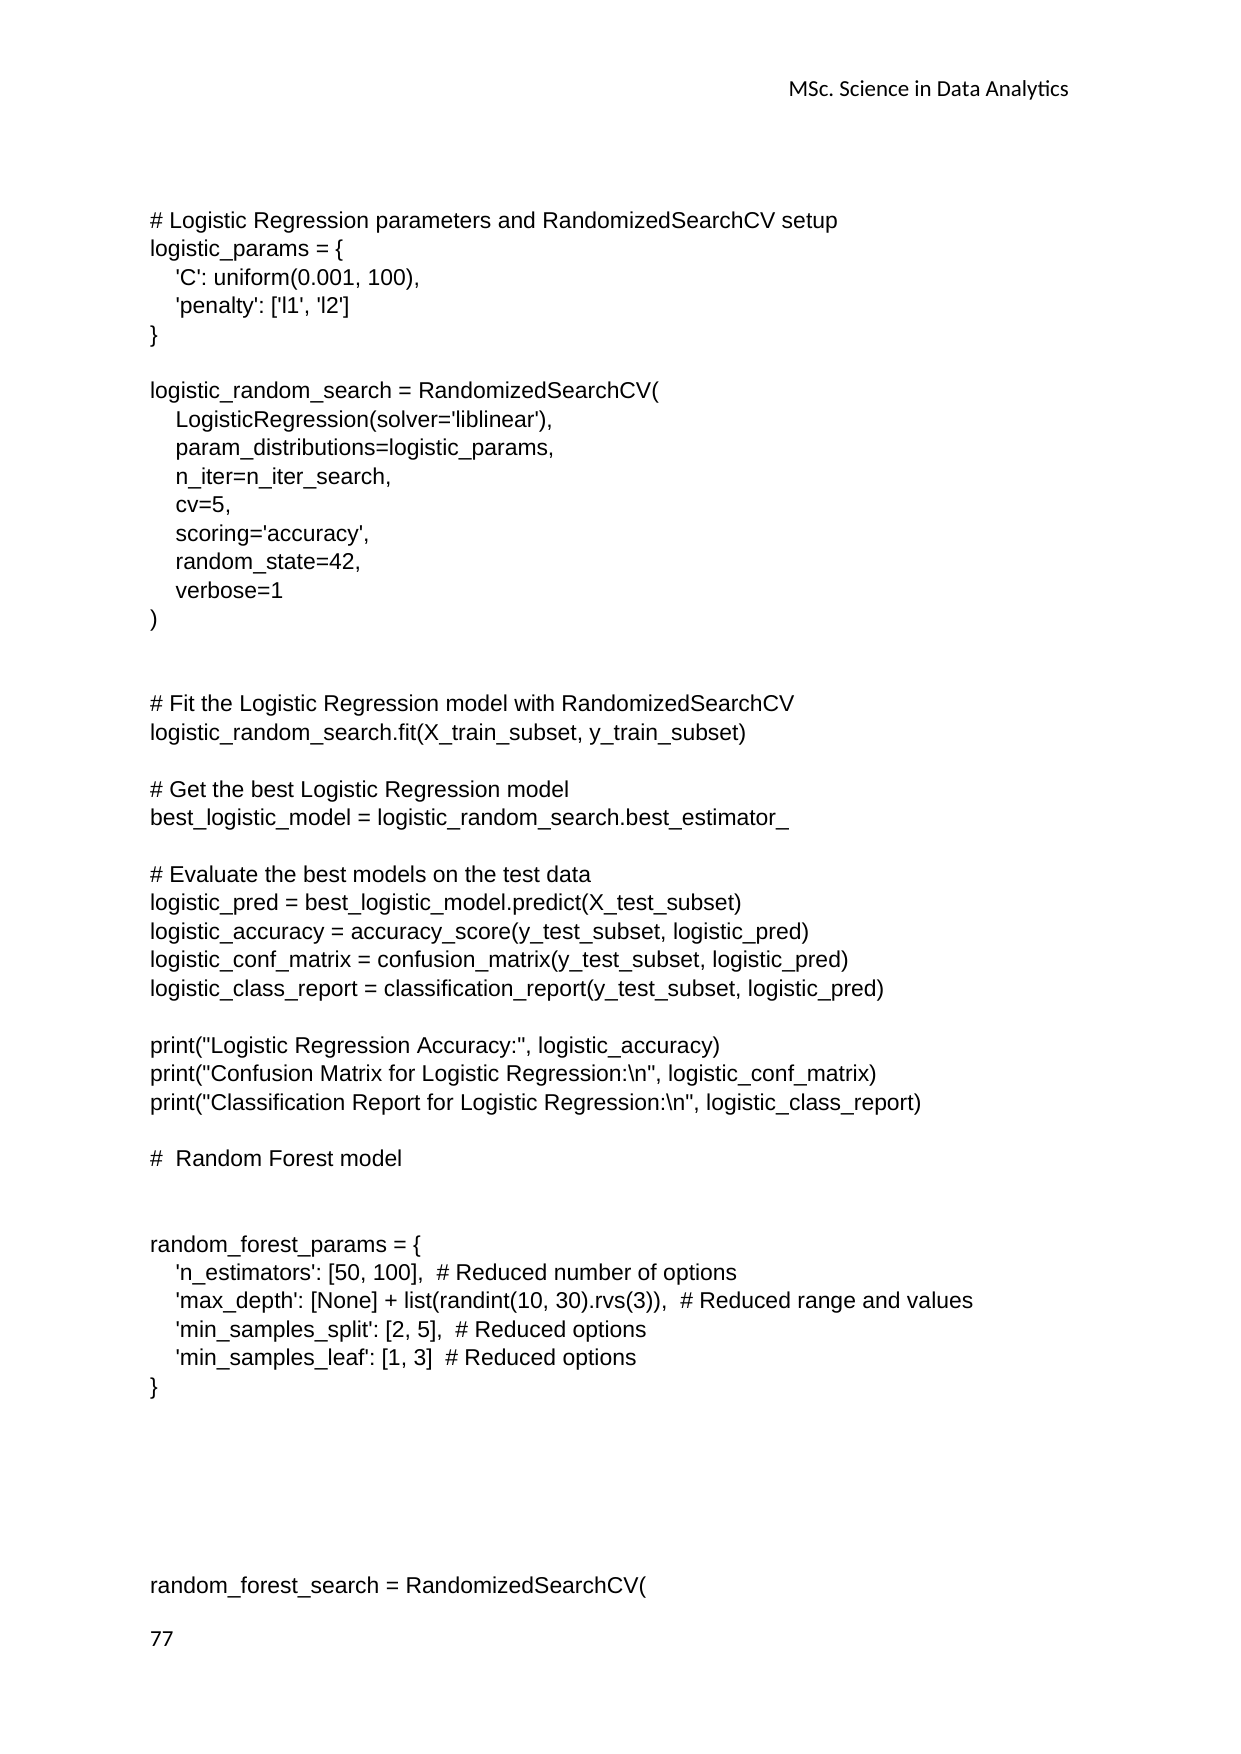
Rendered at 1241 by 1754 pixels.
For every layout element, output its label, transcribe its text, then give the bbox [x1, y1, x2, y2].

text n_iter=n_iter_search, [150, 463, 1090, 489]
text print("Confusion Matrix for Logistic Regression:\n", logistic_conf_matrix) [150, 1060, 1090, 1086]
text random_state=42, [150, 548, 1090, 574]
text random_forest_params = { [150, 1231, 1090, 1257]
text # Get the best Logistic Regression model [150, 776, 1090, 802]
text verbose=1 [150, 577, 1090, 603]
text logistic_pred = best_logistic_model.predict(X_test_subset) [150, 889, 1090, 916]
text best_logistic_model = logistic_random_search.best_estimator_ [150, 804, 1090, 830]
text # Evaluate the best models on the test data [150, 861, 1090, 887]
text LogisticRegression(solver='liblinear'), [150, 406, 1090, 432]
text print("Logistic Regression Accuracy:", logistic_accuracy) [150, 1032, 1090, 1058]
text 'penalty': ['l1', 'l2'] [150, 292, 1090, 318]
text random_forest_search = RandomizedSearchCV( [150, 1572, 1090, 1598]
text 'min_samples_split': [2, 5], # Reduced options [150, 1316, 1090, 1342]
text scoring='accuracy', [150, 520, 1090, 546]
text 'n_estimators': [50, 100], # Reduced number of options [150, 1259, 1090, 1285]
text print("Classification Report for Logistic Regression:\n", logistic_class_report) [150, 1088, 1090, 1115]
text logistic_class_report = classification_report(y_test_subset, logistic_pred) [150, 975, 1090, 1001]
text 'max_depth': [None] + list(randint(10, 30).rvs(3)), # Reduced range and values [150, 1287, 1090, 1314]
text logistic_random_search = RandomizedSearchCV( [150, 377, 1090, 404]
text ) [150, 605, 1090, 631]
text logistic_params = { [150, 235, 1090, 262]
text # Fit the Logistic Regression model with RandomizedSearchCV [150, 690, 1090, 717]
text cv=5, [150, 491, 1090, 518]
text param_distributions=logistic_params, [150, 434, 1090, 461]
text logistic_conf_matrix = confusion_matrix(y_test_subset, logistic_pred) [150, 946, 1090, 973]
text # Random Forest model [150, 1145, 1090, 1172]
text 'min_samples_leaf': [1, 3] # Reduced options [150, 1344, 1090, 1371]
text 'C': uniform(0.001, 100), [150, 264, 1090, 290]
text logistic_accuracy = accuracy_score(y_test_subset, logistic_pred) [150, 918, 1090, 944]
text } [150, 321, 1090, 347]
text } [150, 1373, 1090, 1399]
text # Logistic Regression parameters and RandomizedSearchCV setup [150, 207, 1090, 233]
text logistic_random_search.fit(X_train_subset, y_train_subset) [150, 719, 1090, 745]
